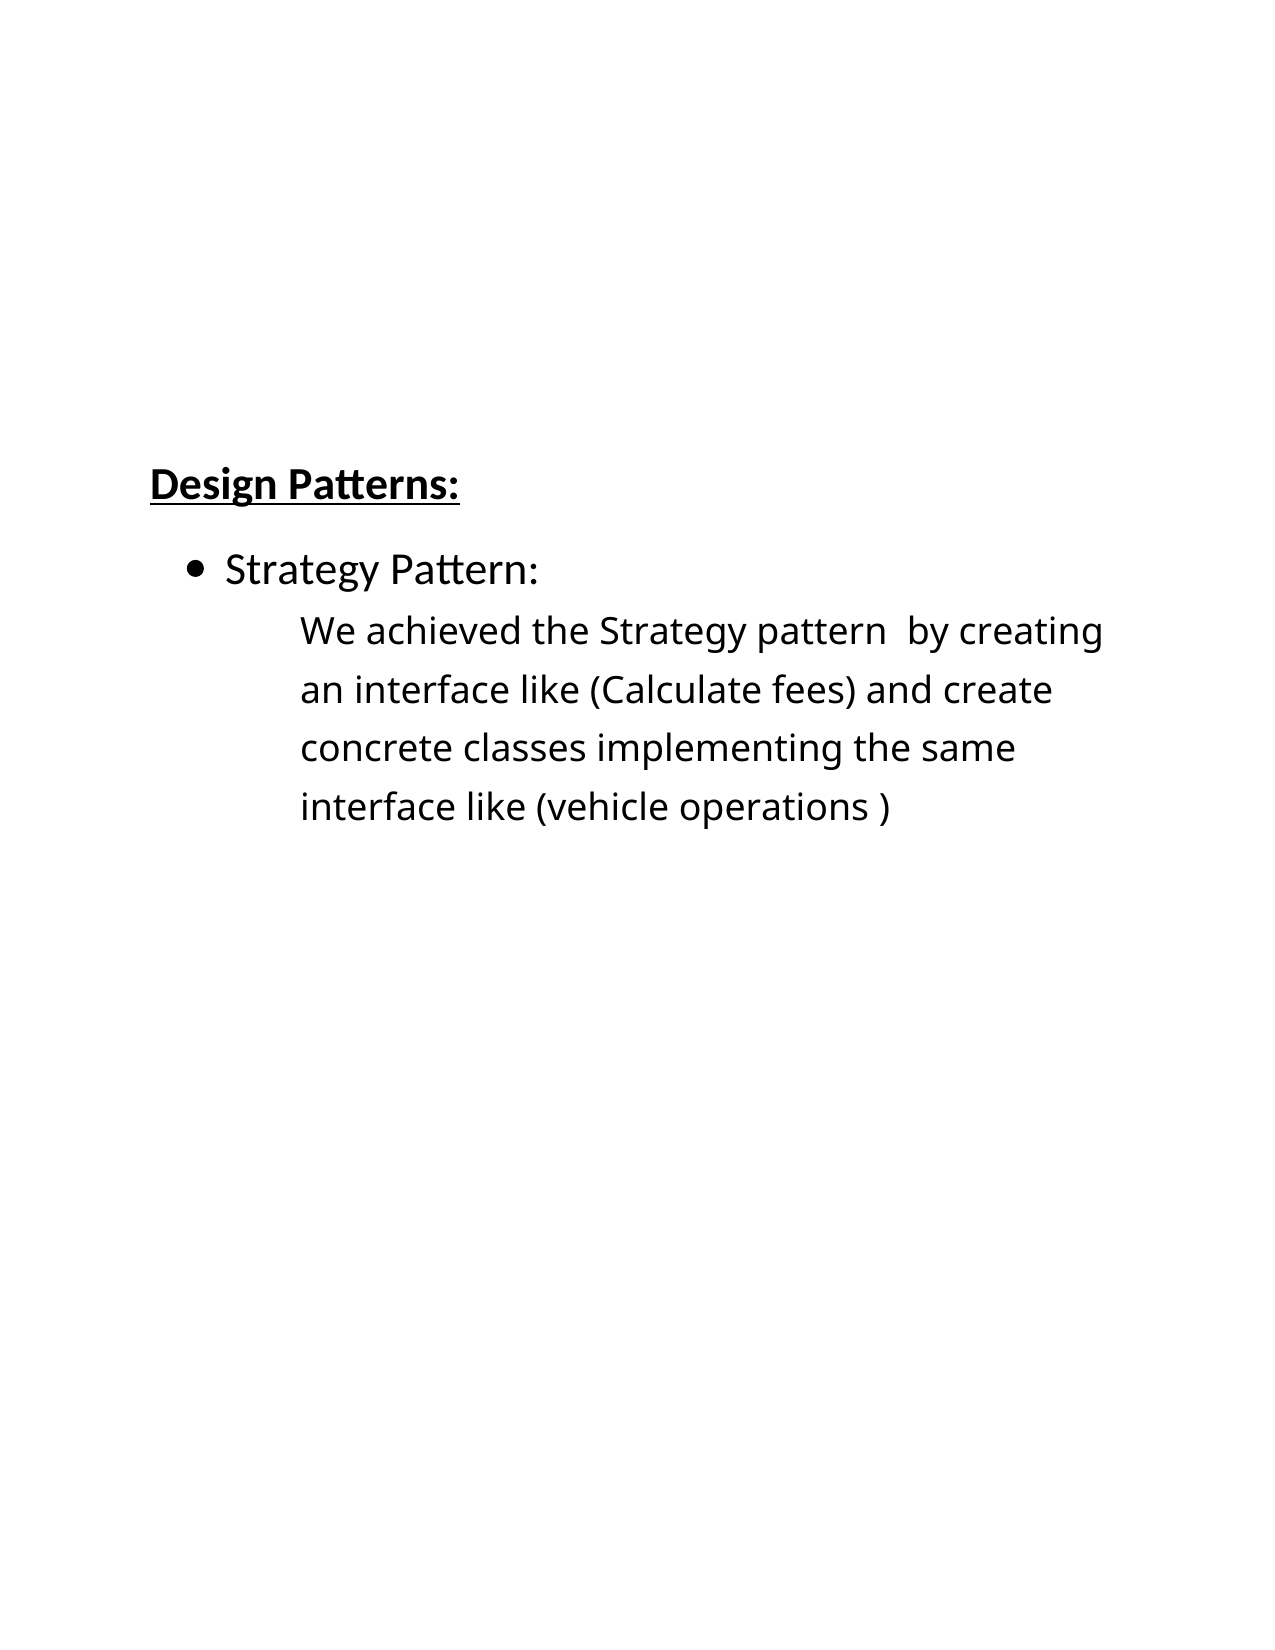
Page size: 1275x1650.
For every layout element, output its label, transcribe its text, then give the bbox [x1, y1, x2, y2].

list We achieved the Strategy pattern by creating an interface like (Calculate fees) and create concrete classes implementing the same interface like (vehicle operations ) [300, 604, 1125, 831]
list Strategy Pattern: [187, 540, 1125, 596]
text Design Patterns: [150, 455, 1125, 511]
